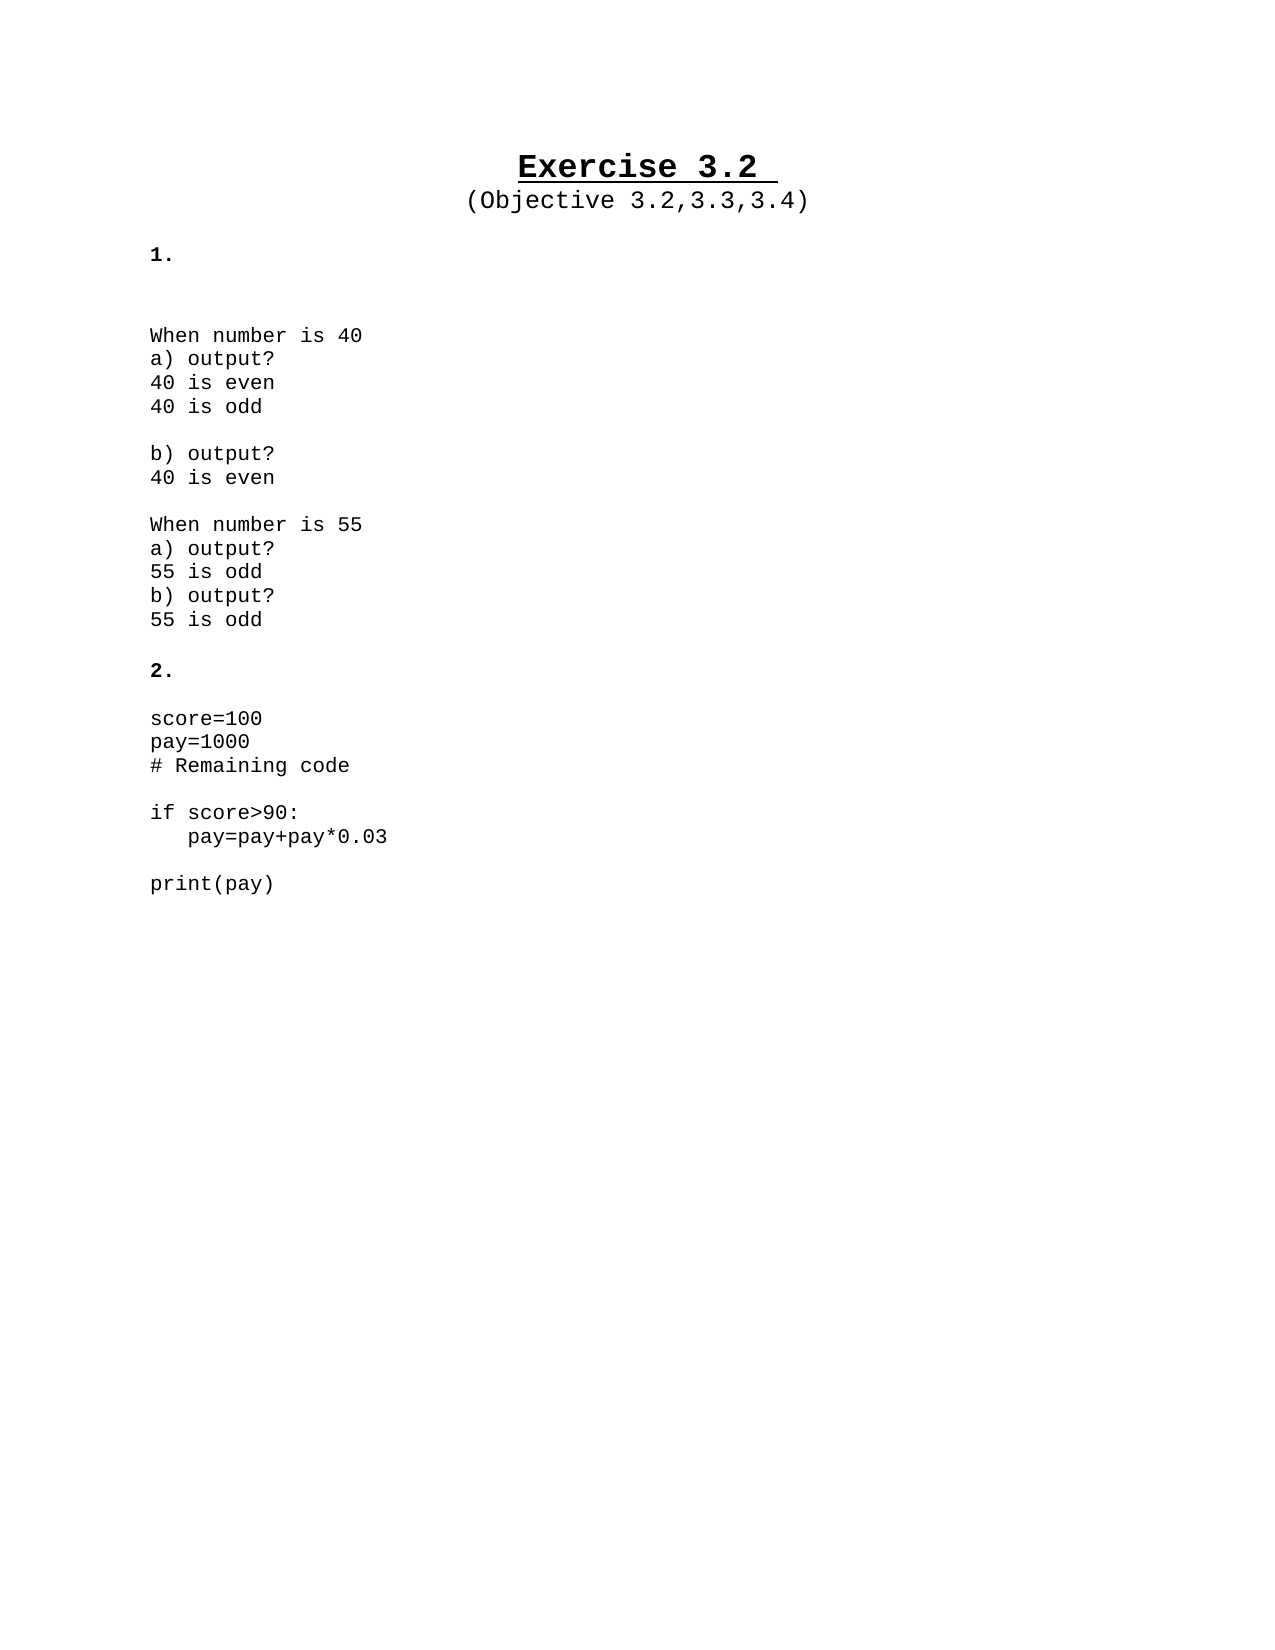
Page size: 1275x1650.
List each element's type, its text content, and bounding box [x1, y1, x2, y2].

text print(pay) [150, 873, 1125, 897]
text 2. [150, 661, 1125, 684]
text pay=1000 [150, 731, 1125, 755]
text 1. [150, 244, 1125, 268]
text b) output? [150, 585, 1125, 608]
text if score>90: [150, 802, 1125, 826]
text pay=pay+pay*0.03 [150, 826, 1125, 850]
text (Objective 3.2,3.3,3.4) [150, 188, 1125, 216]
text 55 is odd [150, 608, 1125, 632]
text Exercise 3.2 [150, 150, 1125, 188]
text score=100 [150, 708, 1125, 731]
text 40 is even [150, 372, 1125, 396]
text b) output? [150, 443, 1125, 467]
text When number is 40 [150, 325, 1125, 348]
text 40 is odd [150, 396, 1125, 419]
text When number is 55 [150, 514, 1125, 538]
text # Remaining code [150, 755, 1125, 779]
text 40 is even [150, 467, 1125, 490]
text a) output? [150, 538, 1125, 561]
text 55 is odd [150, 561, 1125, 585]
text a) output? [150, 348, 1125, 372]
